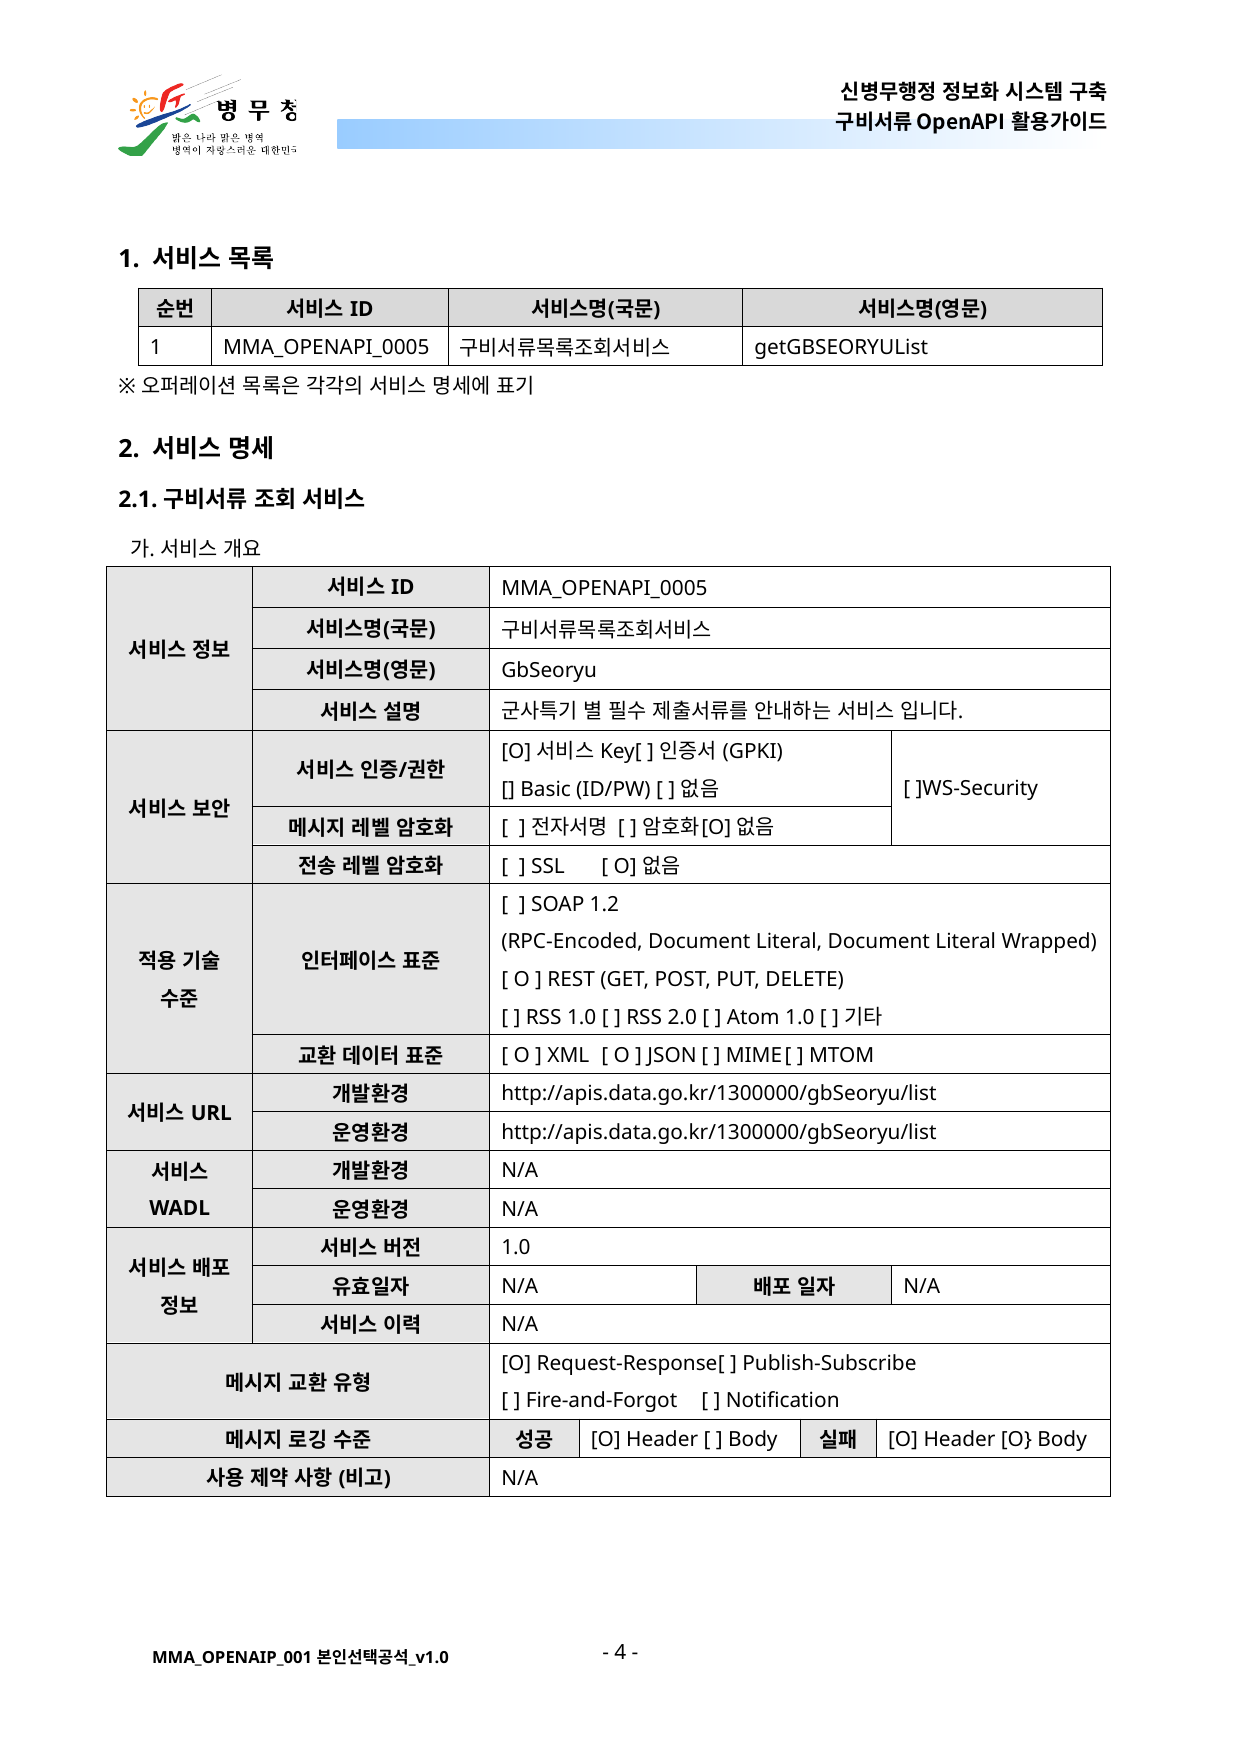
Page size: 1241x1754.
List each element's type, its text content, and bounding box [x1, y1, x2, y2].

table_cell [ O ] XML [ O ] JSON [ ] MIME [ ] MTOM [490, 1035, 1110, 1073]
table_cell N/A [490, 1151, 1110, 1188]
subtitle 구비서류 조회 서비스 [118, 478, 1122, 516]
table_cell 구비서류목록조회서비스 [490, 608, 1110, 648]
table_cell 1 [139, 327, 211, 365]
table_header 서비스 ID [212, 289, 448, 326]
picture [118, 74, 297, 156]
table_cell N/A [490, 1458, 1110, 1496]
table_header 서비스명(영문) [743, 289, 1102, 326]
table_cell 서비스 보안 [107, 731, 252, 883]
table_cell 전송 레벨 암호화 [253, 846, 489, 883]
table_cell 서비스 이력 [253, 1305, 489, 1342]
table_cell 서비스 인증/권한 [253, 731, 489, 806]
table_cell N/A [490, 1266, 696, 1304]
table_cell [ ] SSL [ O] 없음 [490, 846, 1110, 883]
table_cell 개발환경 [253, 1151, 489, 1188]
table_cell 메시지 레벨 암호화 [253, 807, 489, 844]
table_header 서비스 정보 [107, 567, 252, 730]
table_cell MMA_OPENAPI_0005 [212, 327, 448, 365]
table_cell http://apis.data.go.kr/1300000/gbSeoryu/list [490, 1074, 1110, 1111]
table_cell N/A [490, 1189, 1110, 1227]
table_cell 배포 일자 [697, 1266, 891, 1304]
table_cell [O] Header [O} Body [877, 1420, 1110, 1457]
table_cell 개발환경 [253, 1074, 489, 1111]
table_cell 서비스 설명 [253, 690, 489, 730]
text ※ 오퍼레이션 목록은 각각의 서비스 명세에 표기 [118, 366, 1122, 403]
table_cell GbSeoryu [490, 649, 1110, 689]
table_cell 서비스 버전 [253, 1228, 489, 1265]
table_cell 운영환경 [253, 1112, 489, 1150]
table_cell N/A [892, 1266, 1110, 1304]
table_cell [O] Request-Response [ ] Publish-Subscribe [ ] Fire-and-Forgot [ ] Notification [490, 1344, 1110, 1418]
table_cell [ ] SOAP 1.2 (RPC-Encoded, Document Literal, Document Literal Wrapped) [ O ] REST (GET, POST, PUT, DELETE) [ ] RSS 1.0 [ ] RSS 2.0 [ ] Atom 1.0 [ ] 기타 [490, 884, 1110, 1034]
table_cell 군사특기 별 필수 제출서류를 안내하는 서비스 입니다. [490, 690, 1110, 730]
table_cell 서비스 URL [107, 1074, 252, 1150]
table_cell 1.0 [490, 1228, 1110, 1265]
table_cell 교환 데이터 표준 [253, 1035, 489, 1073]
table_cell http://apis.data.go.kr/1300000/gbSeoryu/list [490, 1112, 1110, 1150]
table_cell N/A [490, 1305, 1110, 1342]
table_cell 서비스 배포 정보 [107, 1228, 252, 1342]
table_cell 서비스명(국문) [253, 608, 489, 648]
table_cell 유효일자 [253, 1266, 489, 1304]
table_cell 인터페이스 표준 [253, 884, 489, 1034]
table_cell 사용 제약 사항 (비고) [107, 1458, 489, 1496]
table_cell 운영환경 [253, 1189, 489, 1227]
subtitle 서비스 개요 [130, 528, 1122, 566]
table_cell [ ] 전자서명 [ ] 암호화 [O] 없음 [490, 807, 891, 844]
table_cell 메시지 로깅 수준 [107, 1420, 489, 1457]
table_cell 실패 [801, 1420, 876, 1457]
table_header 서비스명(국문) [449, 289, 742, 326]
subtitle 서비스 명세 [118, 428, 1122, 466]
subtitle 서비스 목록 [118, 238, 1122, 275]
table_header MMA_OPENAPI_0005 [490, 567, 1110, 607]
table_cell [O] 서비스 Key[ ] 인증서 (GPKI) [] Basic (ID/PW) [ ] 없음 [490, 731, 891, 806]
table_header 순번 [139, 289, 211, 326]
table_cell 메시지 교환 유형 [107, 1344, 489, 1418]
table_cell getGBSEORYUList [743, 327, 1102, 365]
table_header 서비스 ID [253, 567, 489, 607]
table_cell [O] Header [ ] Body [580, 1420, 800, 1457]
table_cell 서비스 WADL [107, 1151, 252, 1227]
table_cell [ ]WS-Security [892, 731, 1110, 844]
table_cell 구비서류목록조회서비스 [449, 327, 742, 365]
table_cell 적용 기술 수준 [107, 884, 252, 1073]
table_cell 성공 [490, 1420, 579, 1457]
table_cell 서비스명(영문) [253, 649, 489, 689]
